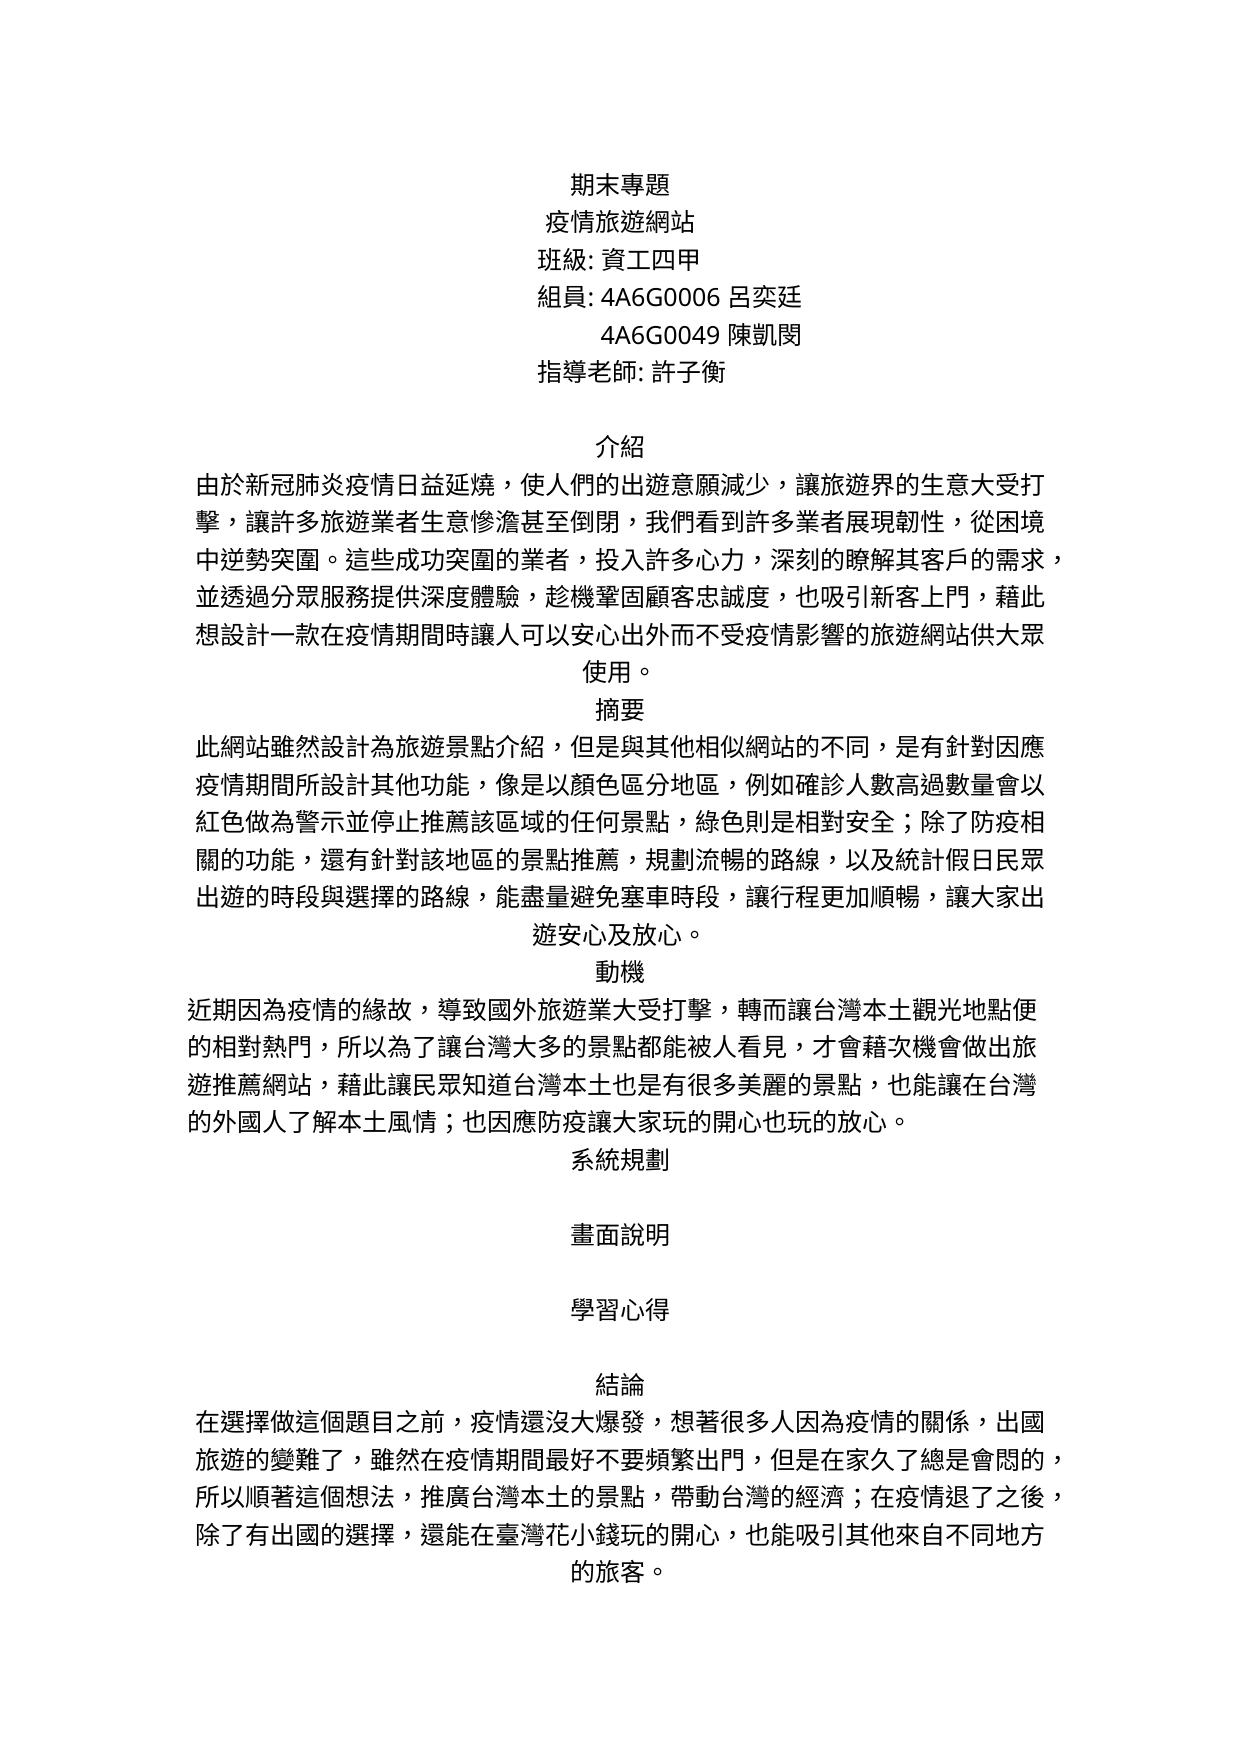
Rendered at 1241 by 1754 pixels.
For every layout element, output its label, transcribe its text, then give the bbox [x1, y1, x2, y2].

text 系統規劃 [187, 1139, 1053, 1177]
text 疫情旅遊網站 [187, 202, 1053, 239]
text 學習心得 [187, 1289, 1053, 1327]
text 結論 [187, 1364, 1053, 1402]
text 近期因為疫情的緣故，導致國外旅遊業大受打擊，轉而讓台灣本土觀光地點便的相對熱門，所以為了讓台灣大多的景點都能被人看見，才會藉次機會做出旅遊推薦網站，藉此讓民眾知道台灣本土也是有很多美麗的景點，也能讓在台灣的外國人了解本土風情；也因應防疫讓大家玩的開心也玩的放心。 [187, 989, 1053, 1139]
text 動機 [187, 952, 1053, 989]
text 4A6G0049 陳凱閔 [587, 314, 1053, 352]
text 畫面說明 [187, 1214, 1053, 1252]
text 期末專題 [187, 164, 1053, 202]
text 在選擇做這個題目之前，疫情還沒大爆發，想著很多人因為疫情的關係，出國旅遊的變難了，雖然在疫情期間最好不要頻繁出門，但是在家久了總是會悶的，所以順著這個想法，推廣台灣本土的景點，帶動台灣的經濟；在疫情退了之後，除了有出國的選擇，還能在臺灣花小錢玩的開心，也能吸引其他來自不同地方的旅客。 [187, 1402, 1053, 1589]
text 組員: 4A6G0006 呂奕廷 [487, 277, 1053, 314]
text 指導老師: 許子衡 [487, 352, 1053, 389]
text 此網站雖然設計為旅遊景點介紹，但是與其他相似網站的不同，是有針對因應疫情期間所設計其他功能，像是以顏色區分地區，例如確診人數高過數量會以紅色做為警示並停止推薦該區域的任何景點，綠色則是相對安全；除了防疫相關的功能，還有針對該地區的景點推薦，規劃流暢的路線，以及統計假日民眾出遊的時段與選擇的路線，能盡量避免塞車時段，讓行程更加順暢，讓大家出遊安心及放心。 [187, 727, 1053, 952]
text 摘要 [187, 689, 1053, 727]
text 班級: 資工四甲 [487, 239, 1053, 277]
text 由於新冠肺炎疫情日益延燒，使人們的出遊意願減少，讓旅遊界的生意大受打擊，讓許多旅遊業者生意慘澹甚至倒閉，我們看到許多業者展現韌性，從困境中逆勢突圍。這些成功突圍的業者，投入許多心力，深刻的瞭解其客戶的需求，並透過分眾服務提供深度體驗，趁機鞏固顧客忠誠度，也吸引新客上門，藉此想設計一款在疫情期間時讓人可以安心出外而不受疫情影響的旅遊網站供大眾使用。 [187, 464, 1053, 689]
text 介紹 [187, 427, 1053, 464]
